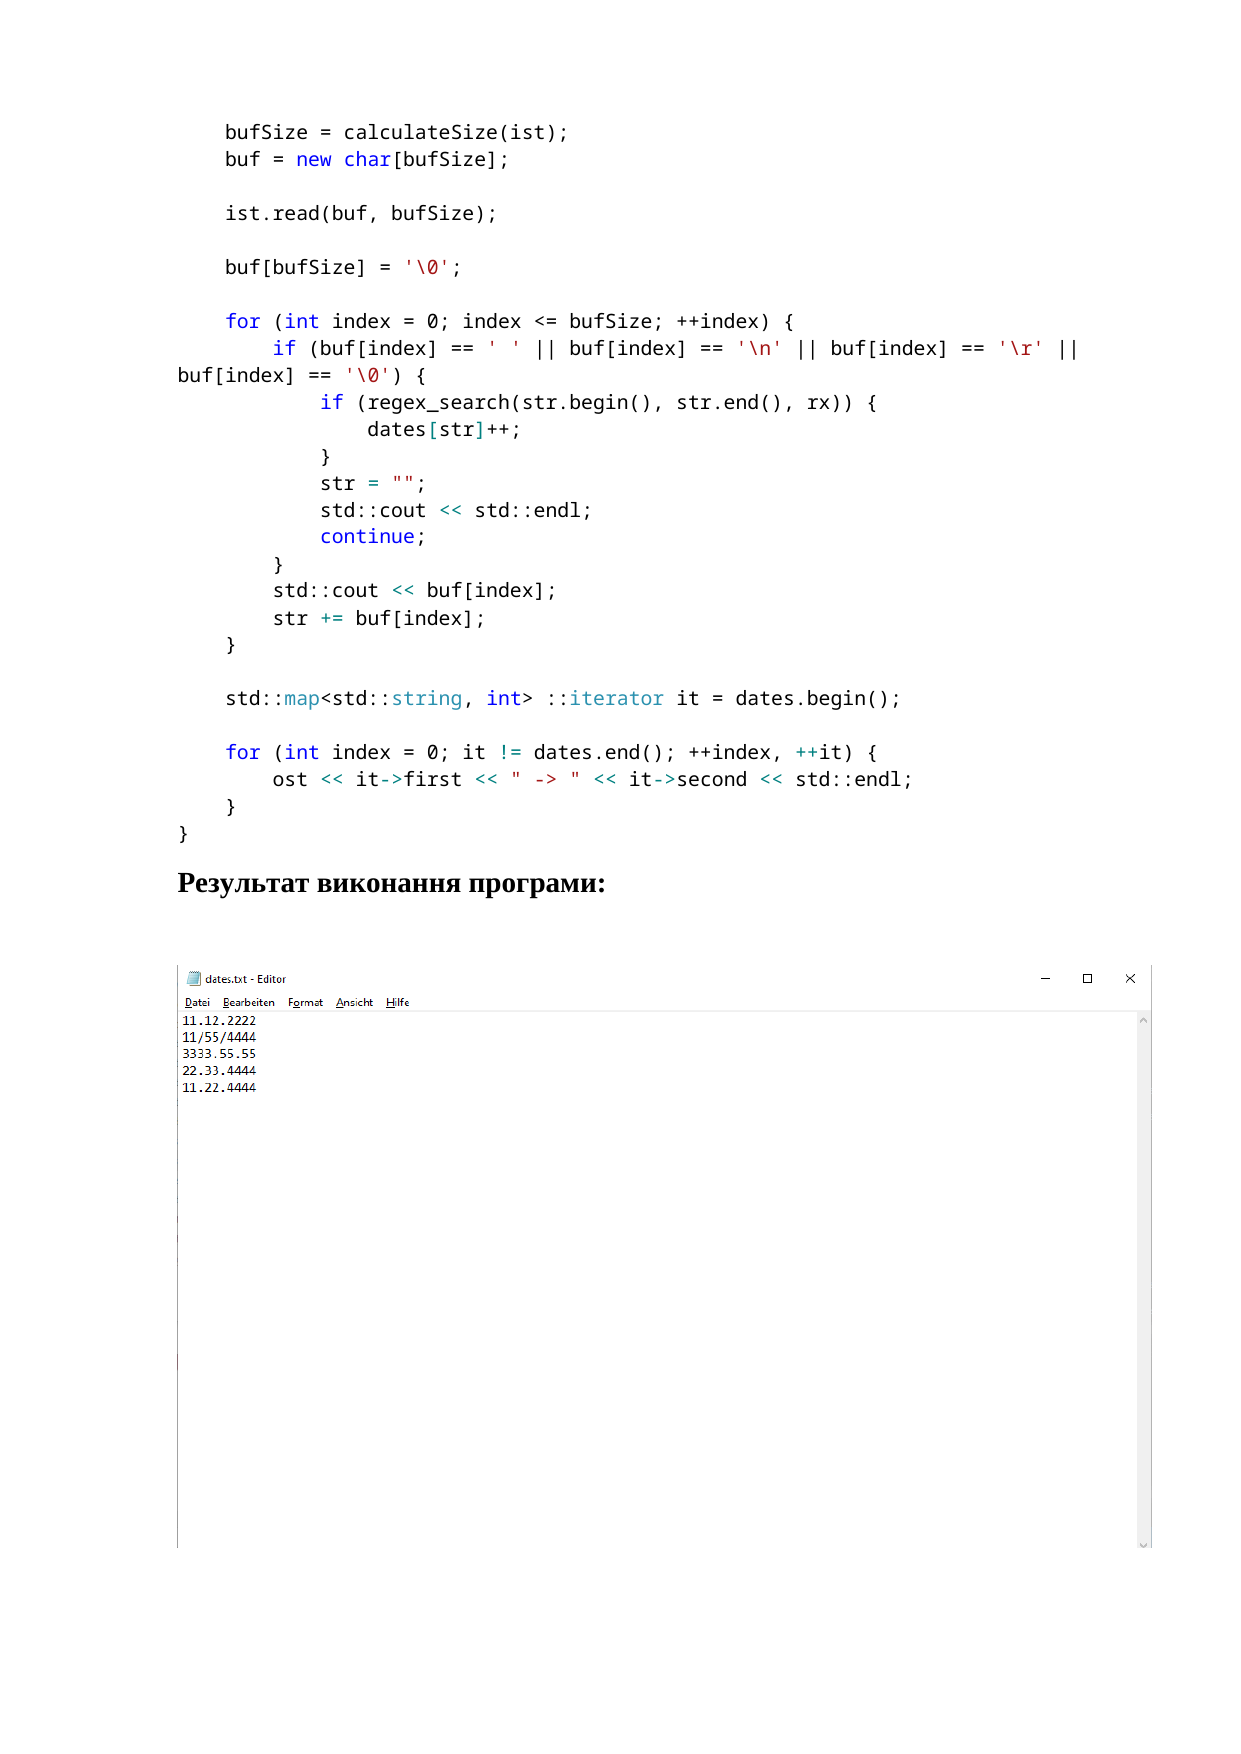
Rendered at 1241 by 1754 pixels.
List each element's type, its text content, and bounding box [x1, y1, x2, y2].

text std::cout << std::endl; [177, 496, 1152, 523]
text str += buf[index]; [177, 604, 1152, 631]
text ost << it->first << " -> " << it->second << std::endl; [177, 766, 1152, 793]
text continue; [177, 523, 1152, 550]
text std::cout << buf[index]; [177, 577, 1152, 604]
text ist.read(buf, bufSize); [177, 199, 1152, 226]
text } [177, 793, 1152, 819]
picture [177, 965, 1152, 1548]
text str = ""; [177, 469, 1152, 496]
text dates[str]++; [177, 415, 1152, 442]
text Результат виконання програми: [177, 865, 1152, 899]
text bufSize = calculateSize(ist); [177, 118, 1152, 145]
text buf[bufSize] = '\0'; [177, 253, 1152, 280]
text buf = new char[bufSize]; [177, 145, 1152, 172]
text } [177, 442, 1152, 469]
text for (int index = 0; it != dates.end(); ++index, ++it) { [177, 739, 1152, 766]
text for (int index = 0; index <= bufSize; ++index) { [177, 307, 1152, 334]
text if (regex_search(str.begin(), str.end(), rx)) { [177, 388, 1152, 415]
text } [177, 631, 1152, 658]
text } [177, 819, 1152, 847]
text std::map<std::string, int> ::iterator it = dates.begin(); [177, 685, 1152, 712]
text } [177, 550, 1152, 577]
text if (buf[index] == ' ' || buf[index] == '\n' || buf[index] == '\r' || buf[index] == '\0') { [177, 334, 1152, 388]
